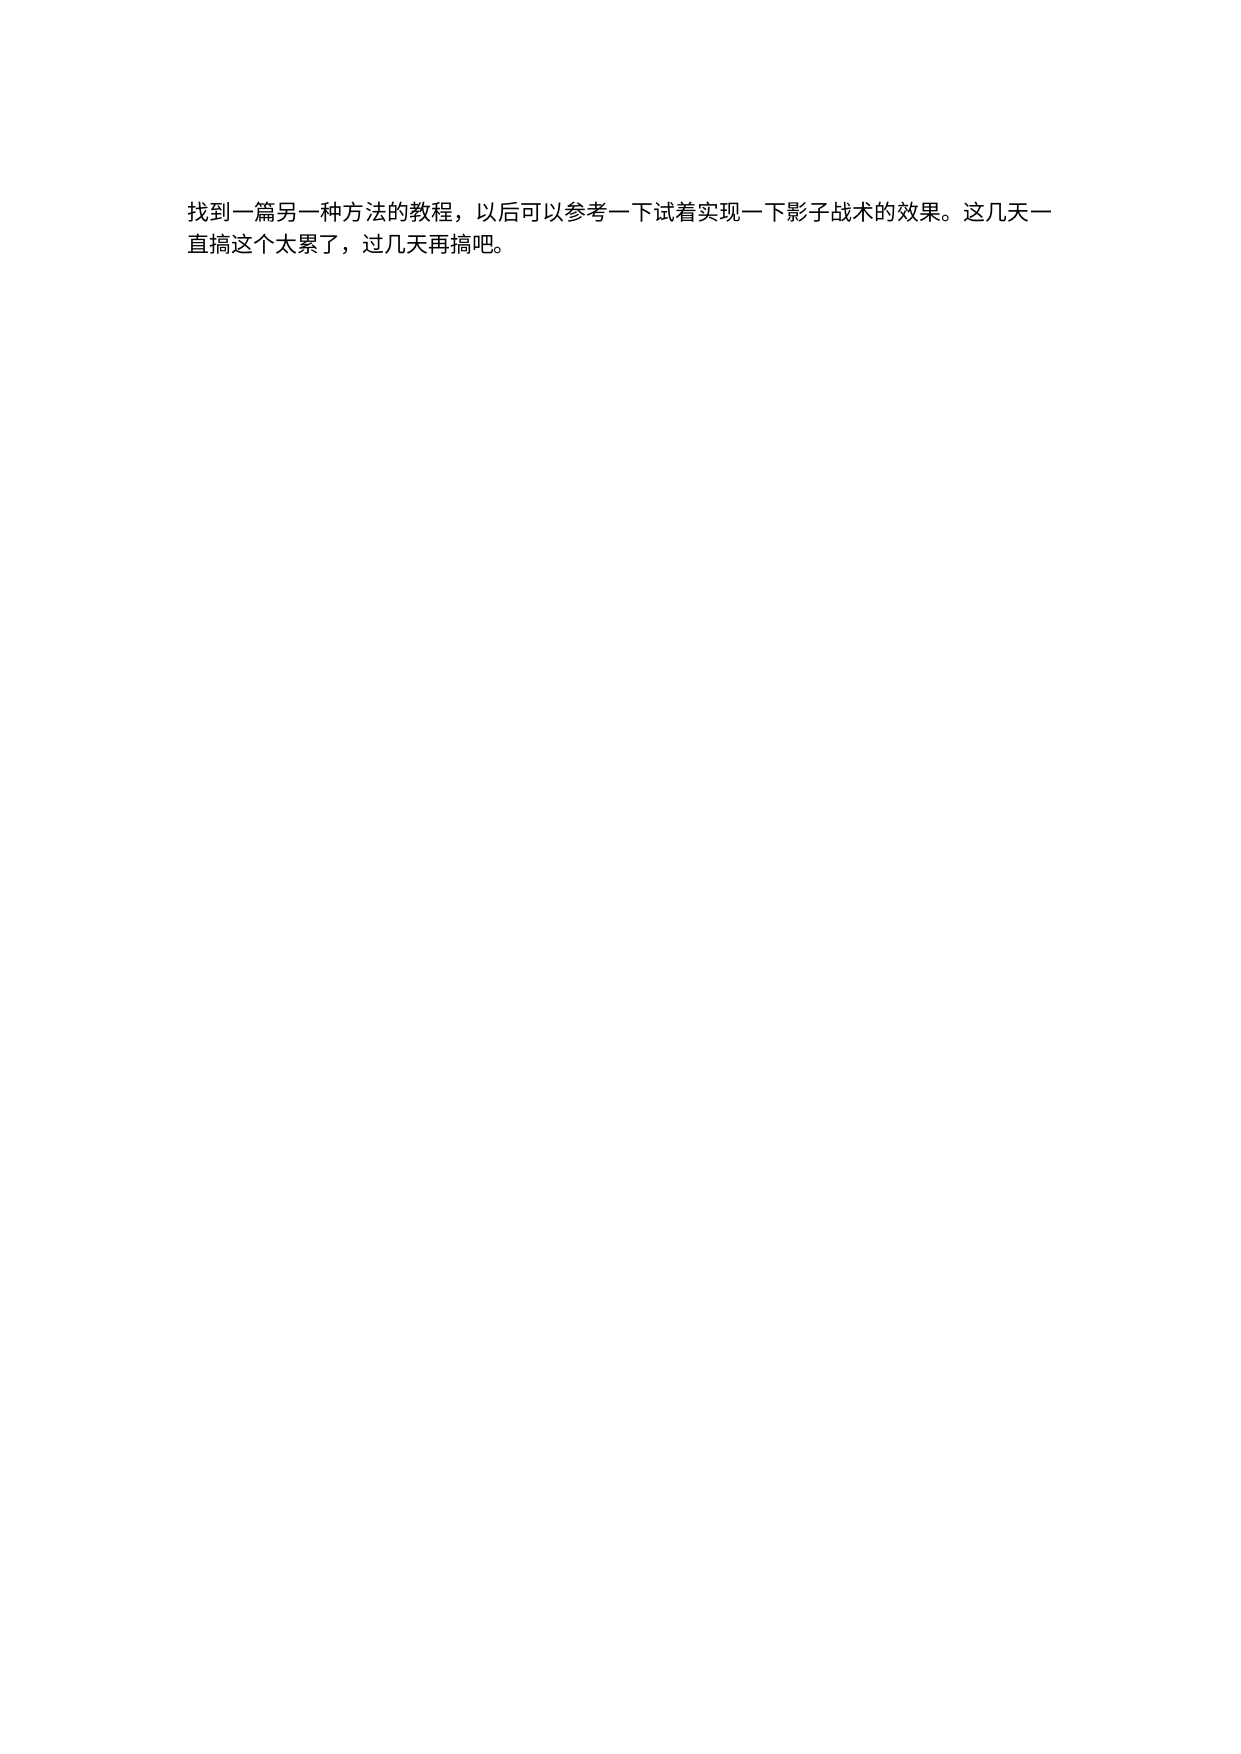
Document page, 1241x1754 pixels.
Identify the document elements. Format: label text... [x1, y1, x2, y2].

text 找到一篇另一种方法的教程，以后可以参考一下试着实现一下影子战术的效果。这几天一直搞这个太累了，过几天再搞吧。 [187, 194, 1053, 259]
